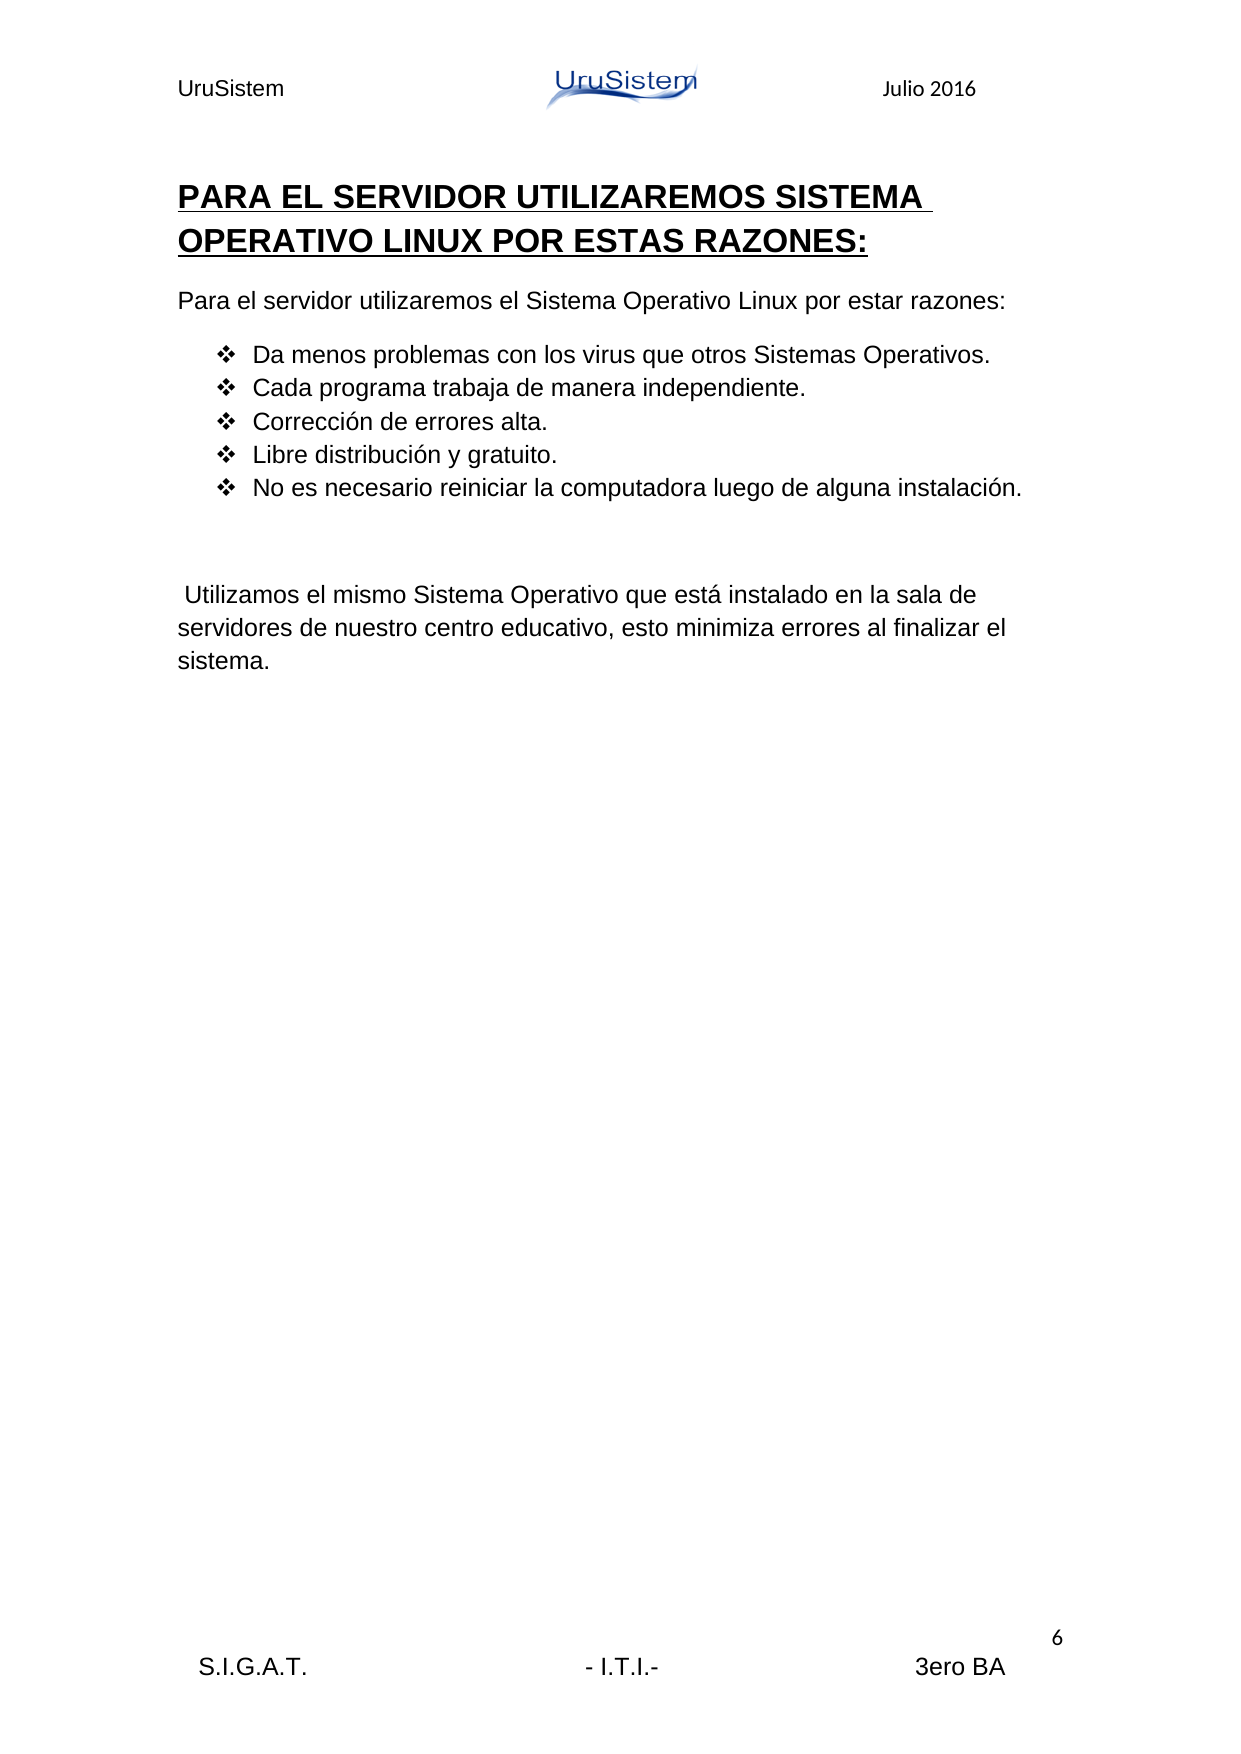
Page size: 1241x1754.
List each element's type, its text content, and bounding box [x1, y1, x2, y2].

text Para el servidor utilizaremos el Sistema Operativo Linux por estar razones: [177, 286, 1063, 315]
list Corrección de errores alta. [215, 406, 1063, 435]
list Da menos problemas con los virus que otros Sistemas Operativos. [215, 340, 1063, 369]
list Libre distribución y gratuito. [215, 439, 1063, 468]
list Cada programa trabaja de manera independiente. [215, 373, 1063, 402]
text Utilizamos el mismo Sistema Operativo que está instalado en la sala de servidores de nuestro centro educativo, esto minimiza errores al finalizar el sistema. [177, 580, 1063, 674]
picture [545, 44, 700, 111]
text PARA EL SERVIDOR UTILIZAREMOS SISTEMA OPERATIVO LINUX POR ESTAS RAZONES: [177, 177, 1063, 260]
list No es necesario reiniciar la computadora luego de alguna instalación. [215, 473, 1063, 502]
